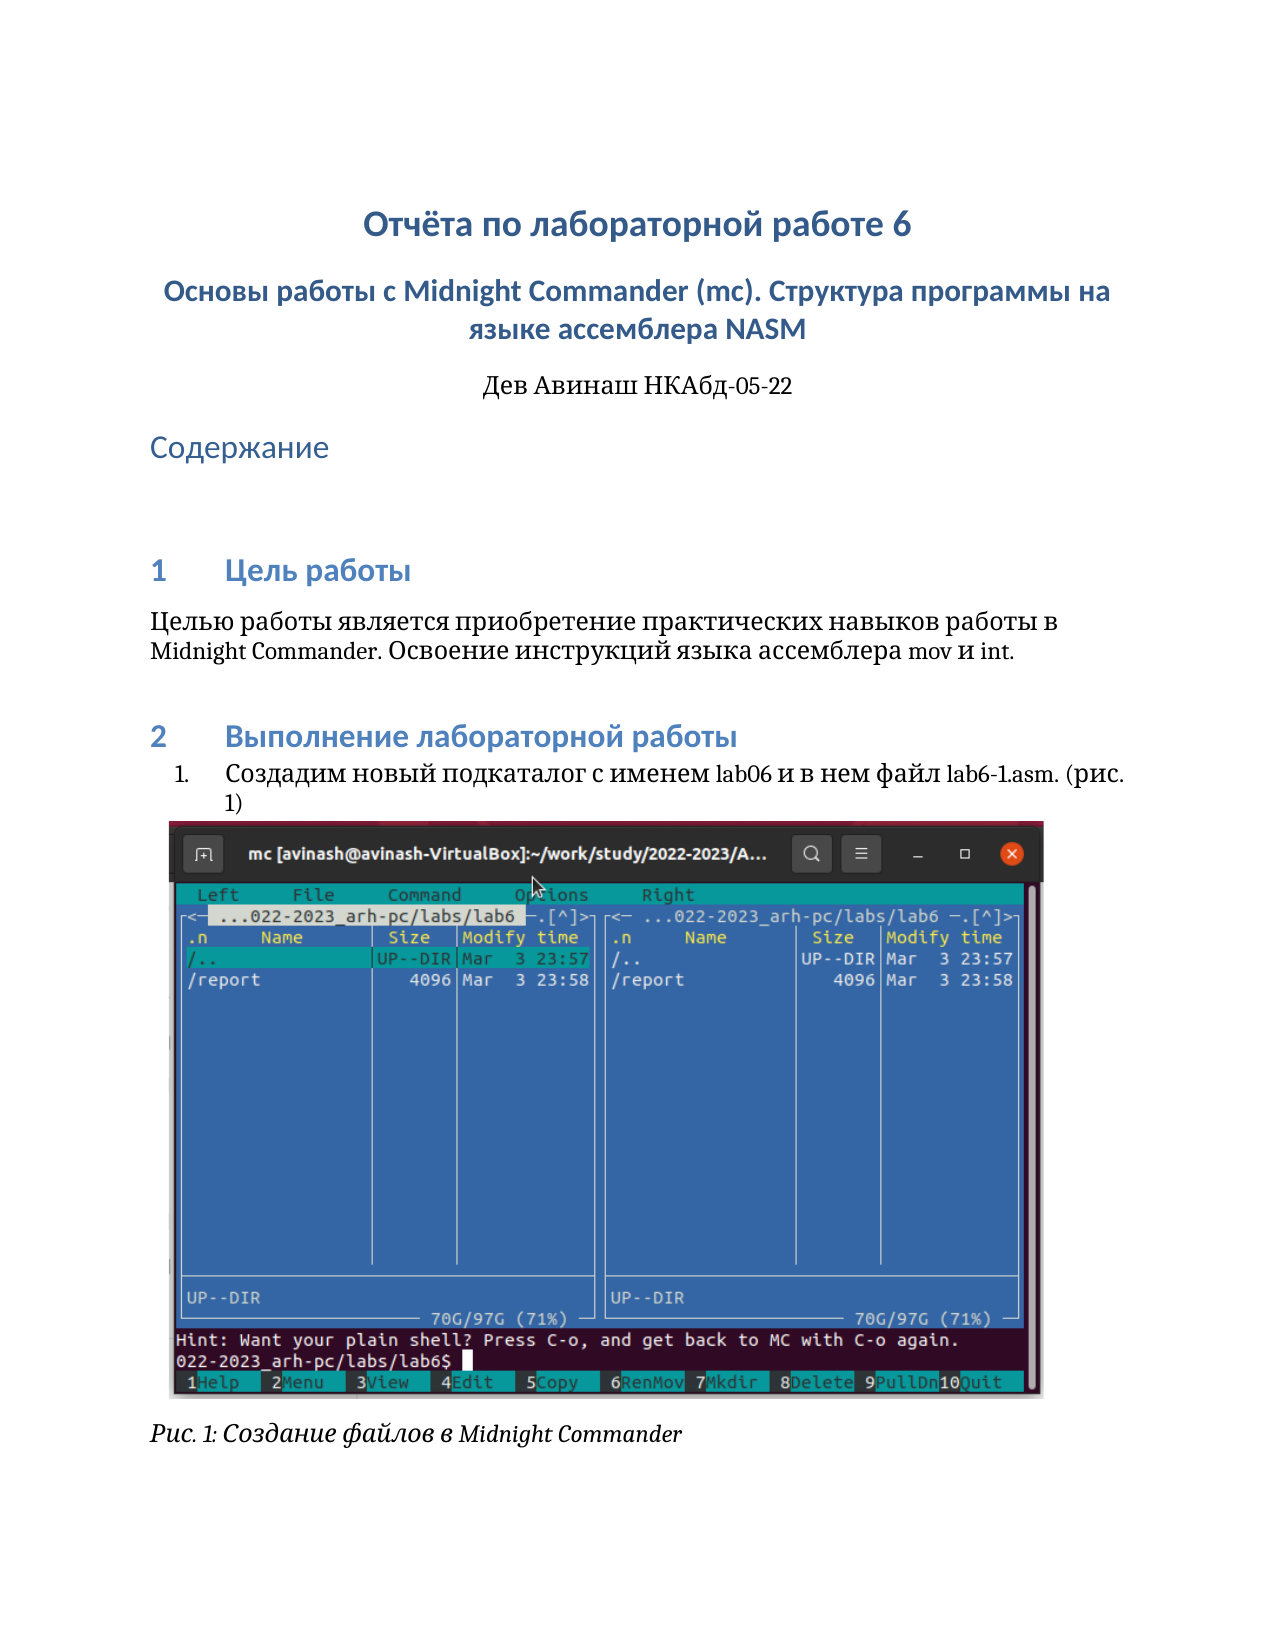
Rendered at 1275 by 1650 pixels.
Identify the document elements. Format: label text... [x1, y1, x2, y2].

text Целью работы является приобретение практических навыков работы в Midnight Commander. Освоение инструкций языка ассемблера mov и int. [150, 608, 1125, 666]
list Создадим новый подкаталог с именем lab06 и в нем файл lab6-1.asm. (рис. 1) [175, 760, 1125, 817]
subtitle Основы работы с Midnight Commander (mc). Структура программы на языке ассемблера NASM [150, 271, 1125, 347]
picture [168, 821, 1044, 1399]
title Отчёта по лабораторной работе 6 [150, 200, 1125, 246]
text Рис. 1: Создание файлов в Midnight Commander [150, 1419, 1125, 1448]
text Дев Авинаш НКАбд-05-22 [150, 372, 1125, 401]
subtitle 1 Цель работы [150, 548, 1125, 589]
subtitle 2 Выполнение лабораторной работы [150, 716, 1125, 756]
